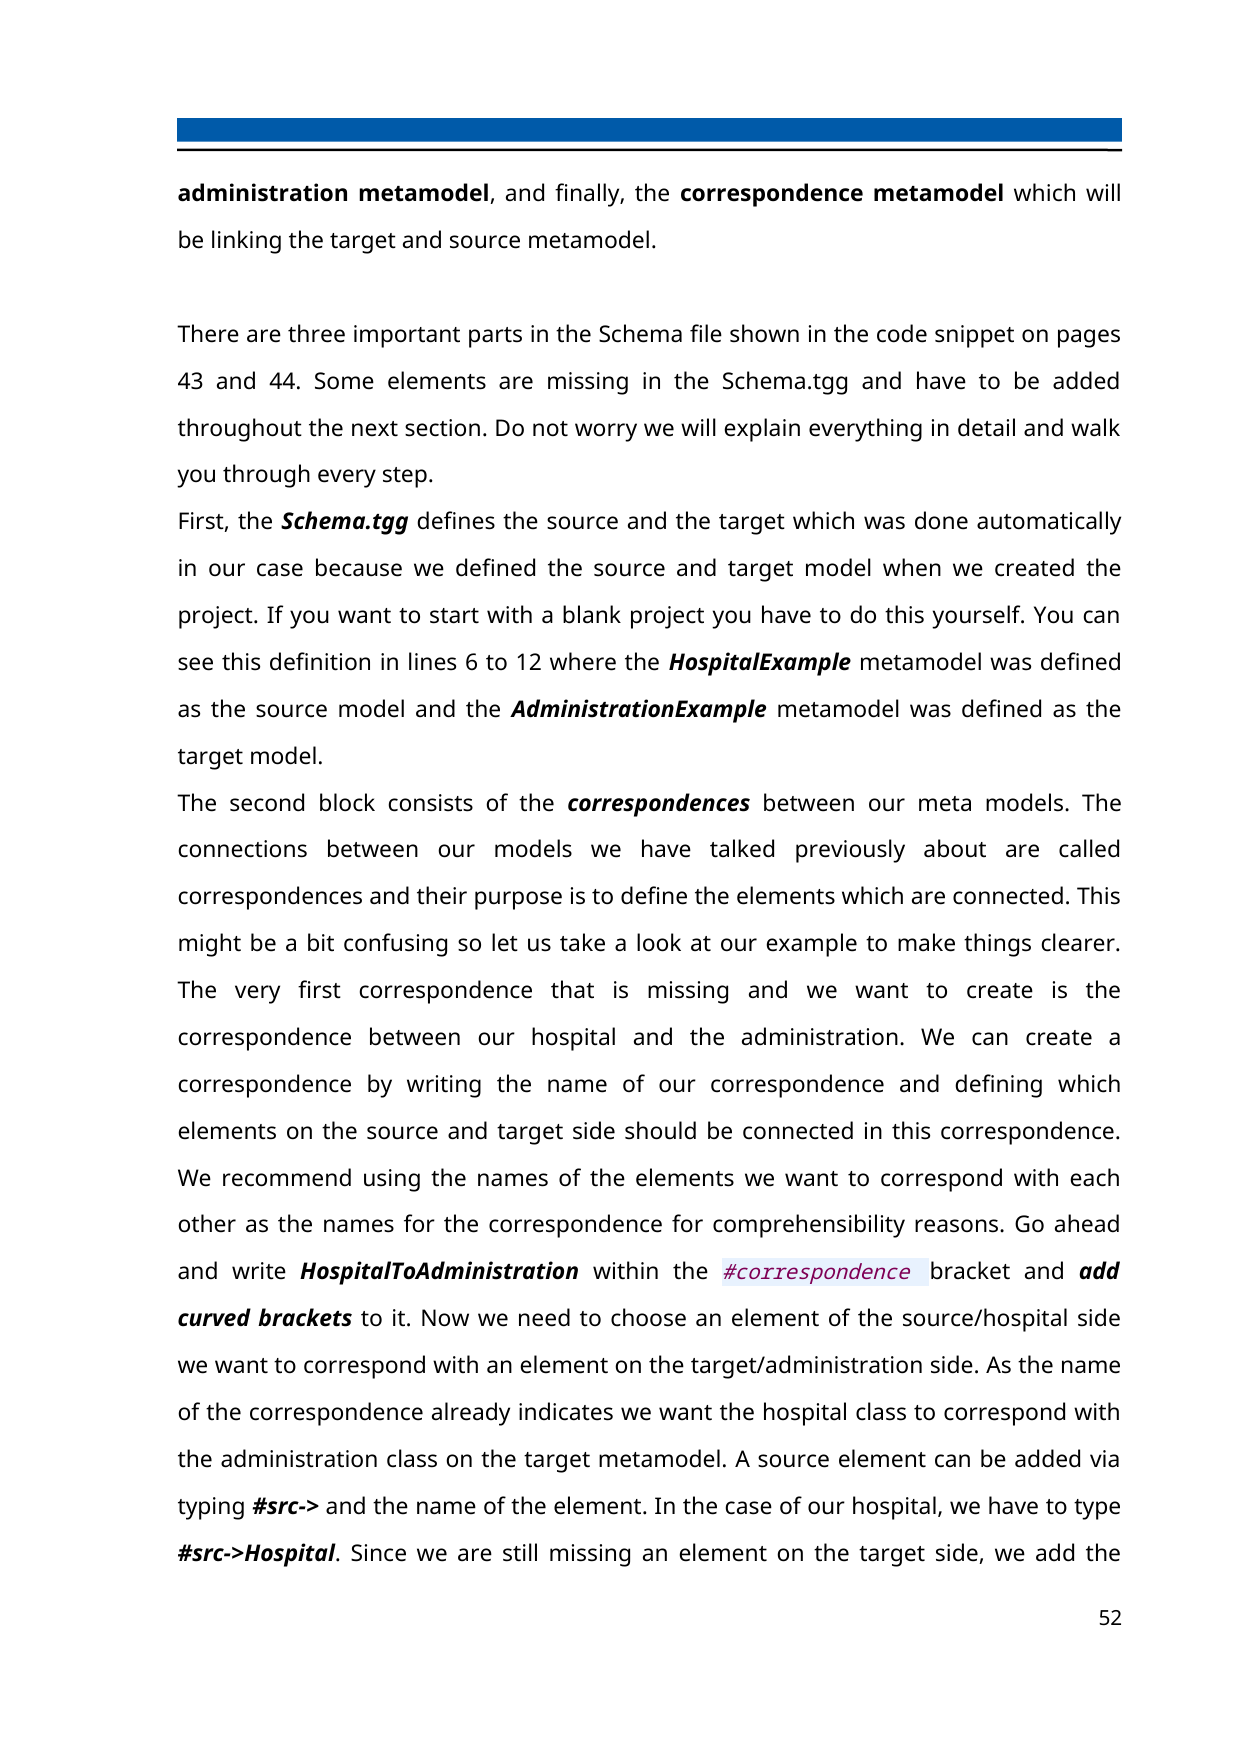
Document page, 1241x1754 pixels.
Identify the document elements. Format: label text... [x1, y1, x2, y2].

text First, the Schema.tgg defines the source and the target which was done automatically in our case because we defined the source and target model when we created the project. If you want to start with a blank project you have to do this yourself. You can see this definition in lines 6 to 12 where the HospitalExample metamodel was defined as the source model and the AdministrationExample metamodel was defined as the target model. [177, 505, 1122, 771]
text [177, 787, 1122, 1568]
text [177, 177, 1122, 255]
text There are three important parts in the Schema file shown in the code snippet on pages 43 and 44. Some elements are missing in the Schema.tgg and have to be added throughout the next section. Do not worry we will explain everything in detail and walk you through every step. [177, 318, 1122, 490]
